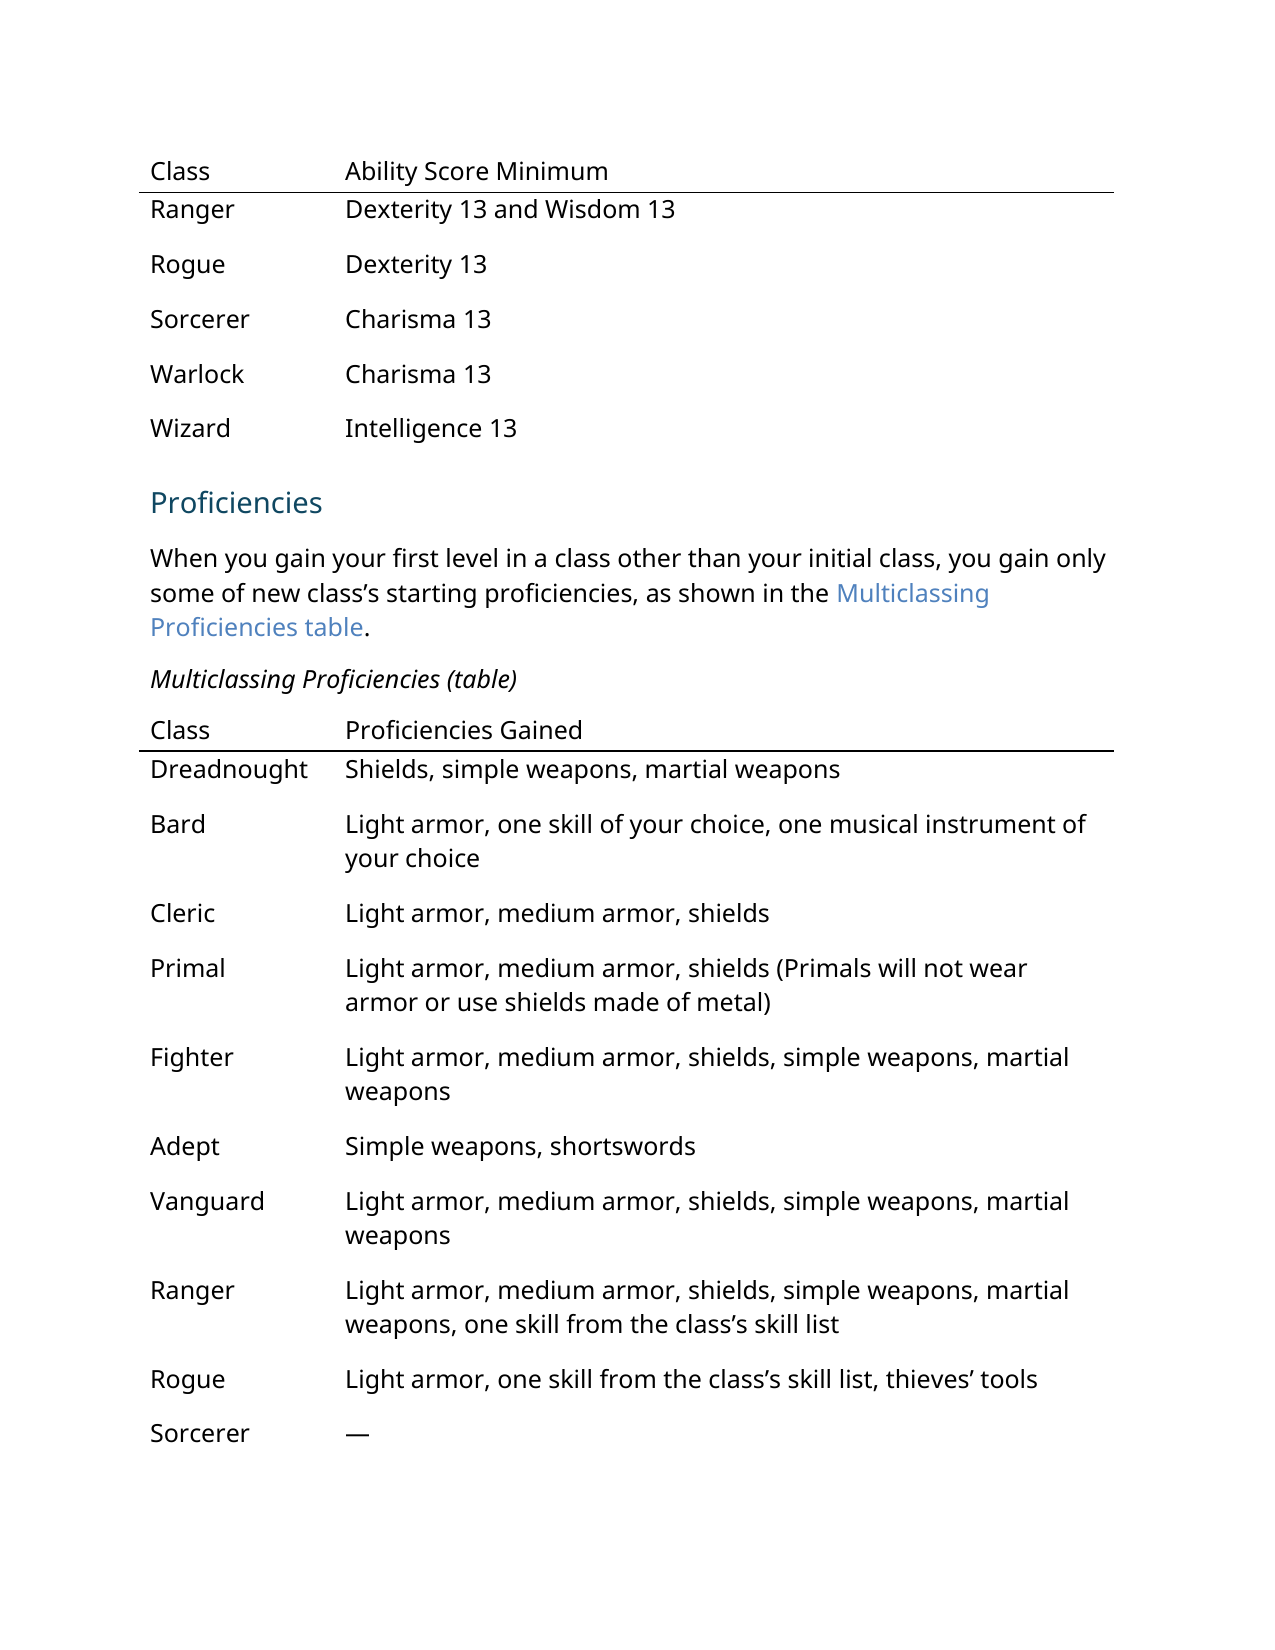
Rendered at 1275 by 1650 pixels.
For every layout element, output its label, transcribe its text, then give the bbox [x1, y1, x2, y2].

table_header Class [139, 709, 334, 750]
table_cell Sorcerer [139, 301, 334, 356]
table_cell Ranger [139, 1272, 334, 1361]
table_header Proficiencies Gained [334, 709, 1114, 750]
table_cell Light armor, one skill from the class’s skill list, thieves’ tools [334, 1361, 1114, 1416]
table_cell Cleric [139, 896, 334, 951]
table_cell Vanguard [139, 1183, 334, 1272]
text Multiclassing Proficiencies (table) [150, 662, 1125, 696]
table_cell Light armor, one skill of your choice, one musical instrument of your choice [334, 807, 1114, 896]
table_cell Light armor, medium armor, shields, simple weapons, martial weapons, one skill from the class’s skill list [334, 1272, 1114, 1361]
table_cell Fighter [139, 1040, 334, 1128]
table_cell Bard [139, 807, 334, 896]
table_cell Rogue [139, 246, 334, 301]
table_header Class [139, 150, 334, 192]
table_cell Light armor, medium armor, shields (Primals will not wear armor or use shields made of metal) [334, 951, 1114, 1039]
table_cell — [334, 1416, 1114, 1471]
table_cell Wizard [139, 411, 334, 466]
subtitle Proficiencies [150, 483, 1125, 522]
table_cell Light armor, medium armor, shields, simple weapons, martial weapons [334, 1040, 1114, 1128]
table_header Ability Score Minimum [334, 150, 1114, 192]
text When you gain your first level in a class other than your initial class, you gain only some of new class’s starting proficiencies, as shown in the Multiclassing Proficiencies table. [150, 541, 1125, 643]
table_cell Charisma 13 [334, 356, 1114, 411]
table_cell Sorcerer [139, 1416, 334, 1471]
table_cell Light armor, medium armor, shields [334, 896, 1114, 951]
table_cell Simple weapons, shortswords [334, 1129, 1114, 1183]
table_cell Intelligence 13 [334, 411, 1114, 466]
table_cell Charisma 13 [334, 301, 1114, 356]
table_cell Dexterity 13 and Wisdom 13 [334, 193, 1114, 246]
table_cell Adept [139, 1129, 334, 1183]
table_cell Dreadnought [139, 752, 334, 807]
table_cell Warlock [139, 356, 334, 411]
table_cell Ranger [139, 193, 334, 246]
table_cell Light armor, medium armor, shields, simple weapons, martial weapons [334, 1183, 1114, 1272]
table_cell Shields, simple weapons, martial weapons [334, 752, 1114, 807]
table_cell Rogue [139, 1361, 334, 1416]
table_cell Dexterity 13 [334, 246, 1114, 301]
table_cell Primal [139, 951, 334, 1039]
